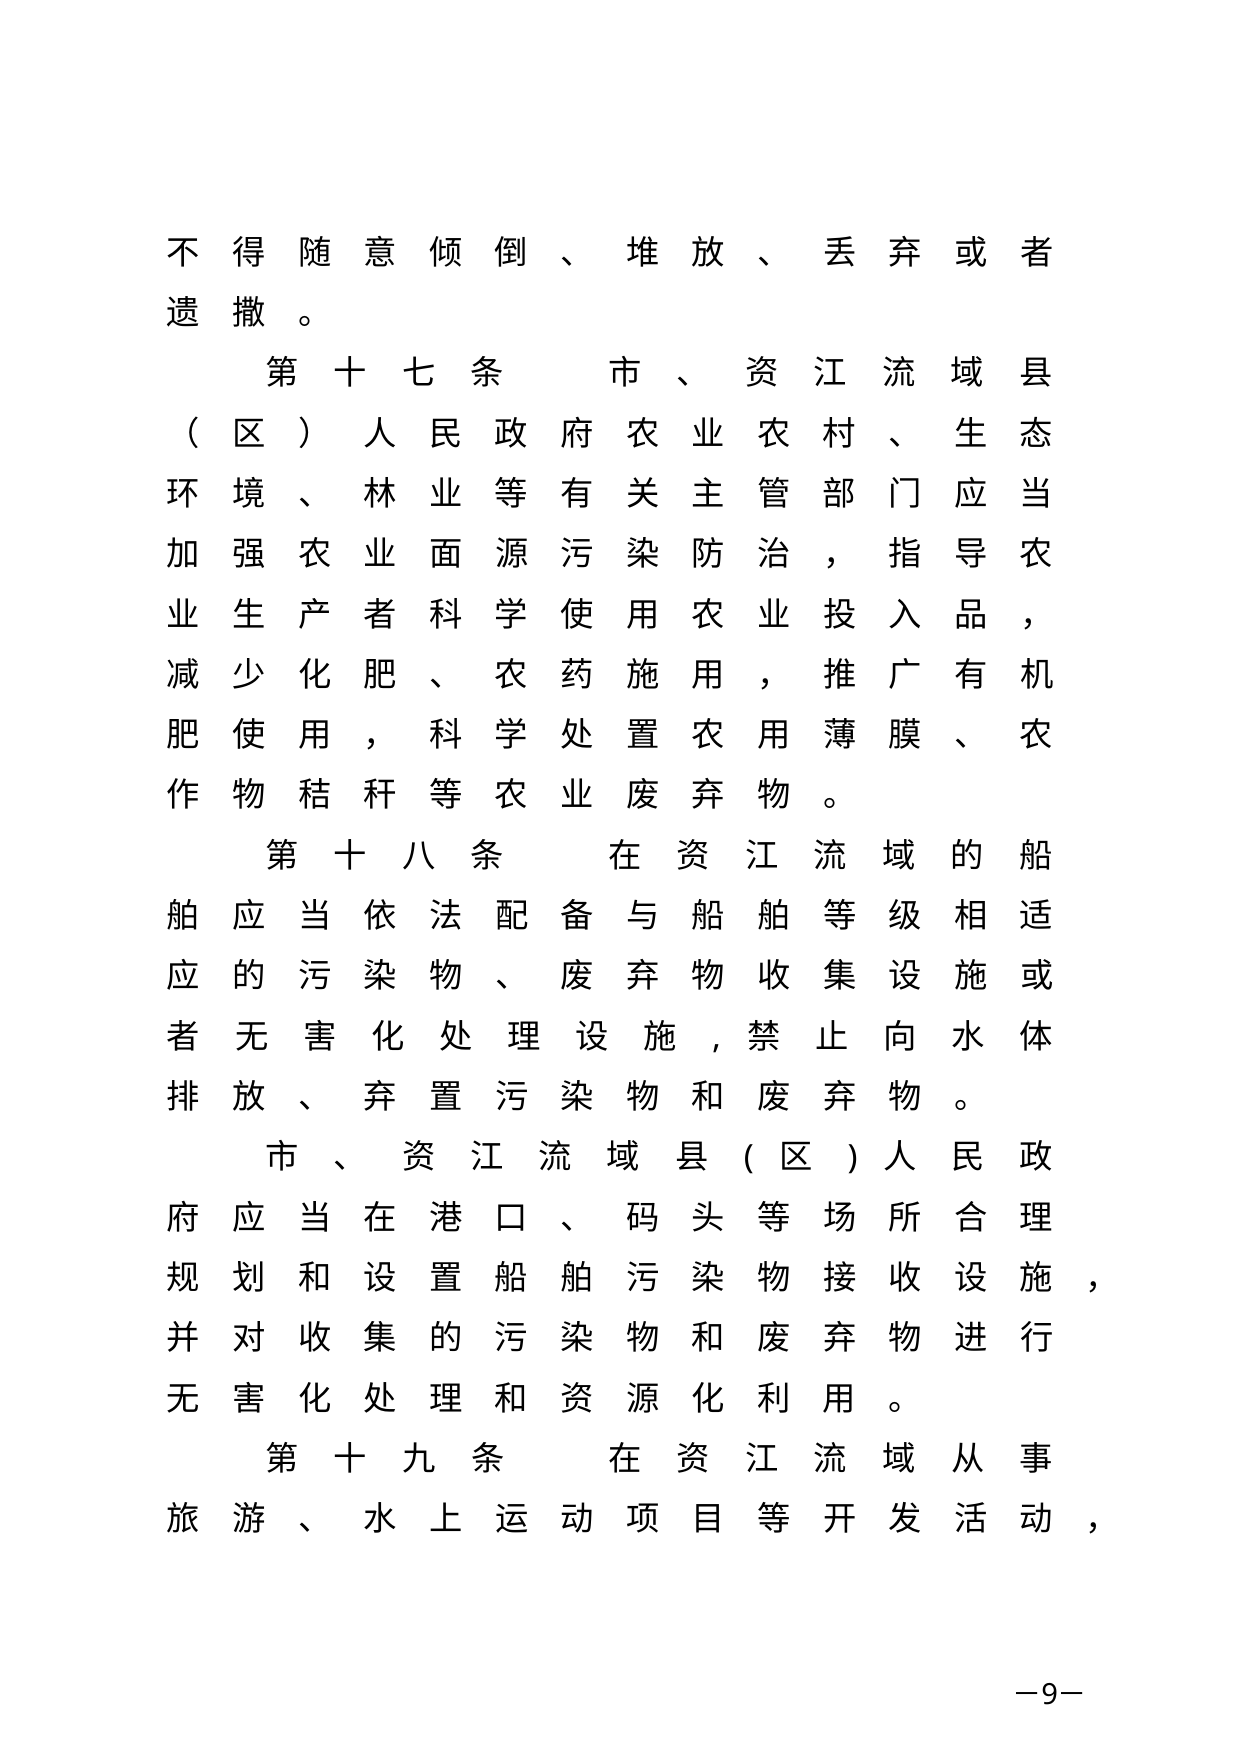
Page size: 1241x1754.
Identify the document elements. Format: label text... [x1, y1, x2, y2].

text 第十七条 市、资江流域县（区）人民政府农业农村、生态环境、林业等有关主管部门应当加强农业面源污染防治，指导农业生产者科学使用农业投入品，减少化肥、农药施用，推广有机肥使用，科学处置农用薄膜、农作物秸秆等农业废弃物。 [167, 340, 1085, 822]
text 市、资江流域县(区)人民政府应当在港口、码头等场所合理规划和设置船舶污染物接收设施，并对收集的污染物和废弃物进行无害化处理和资源化利用。 [167, 1124, 1085, 1426]
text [167, 219, 1085, 340]
text 第十八条 在资江流域的船舶应当依法配备与船舶等级相适应的污染物、废弃物收集设施或者无害化处理设施,禁止向水体排放、弃置污染物和废弃物。 [167, 822, 1085, 1124]
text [167, 1426, 1085, 1546]
